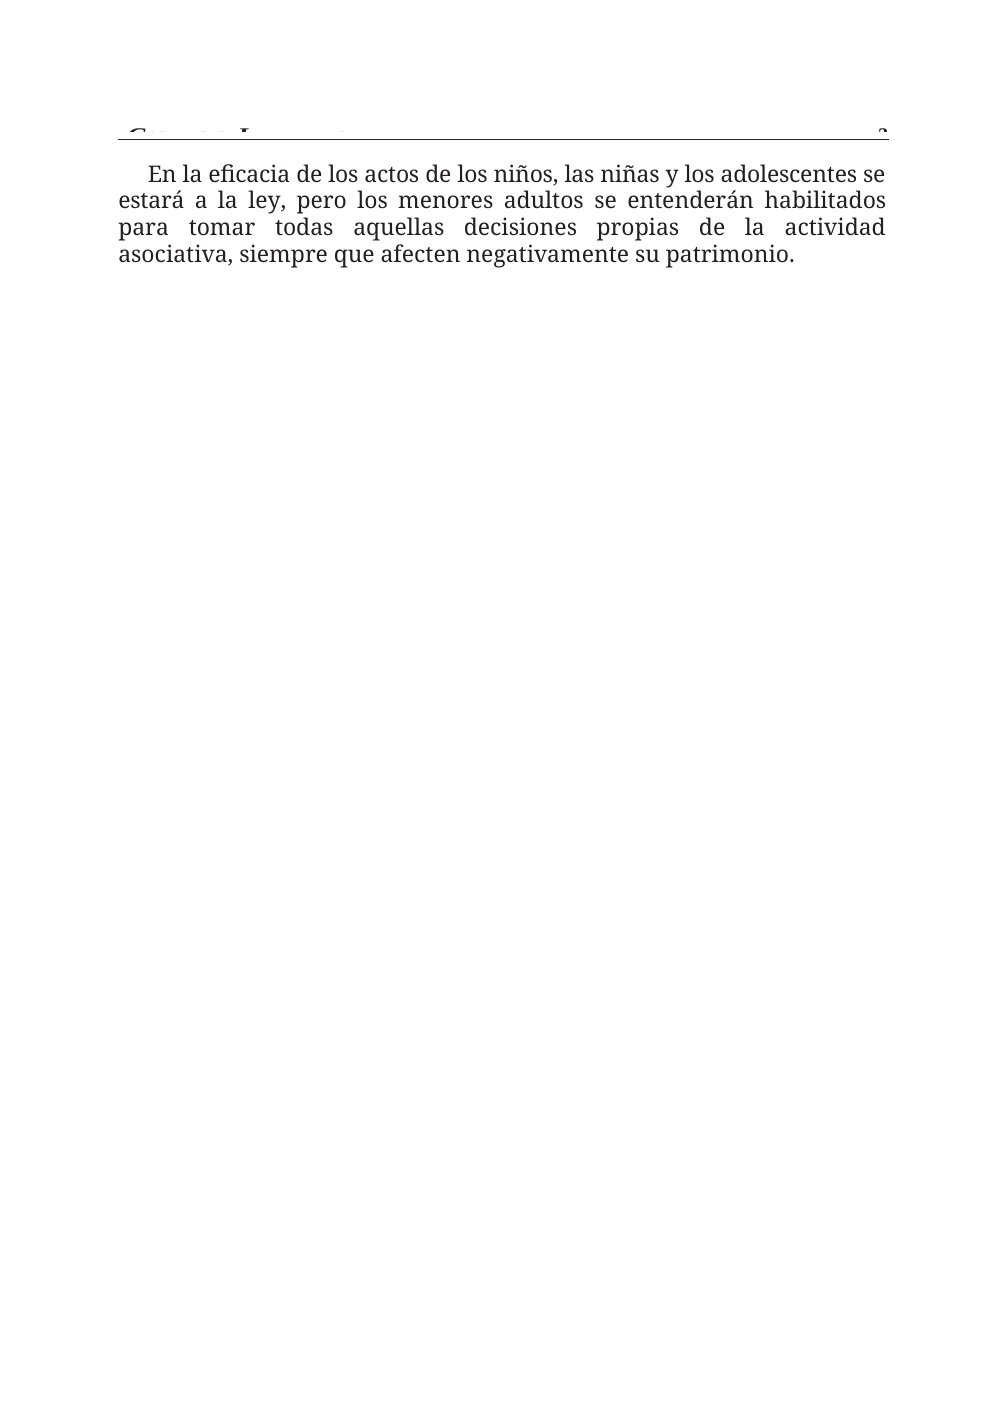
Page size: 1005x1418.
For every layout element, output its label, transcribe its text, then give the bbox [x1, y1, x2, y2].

text En la eficacia de los actos de los niños, las niñas y los adolescentes se estará a la ley, pero los menores adultos se entenderán habilitados para tomar todas aquellas decisiones propias de la actividad asociativa, siempre que afecten negativamente su patrimonio. [118, 160, 886, 269]
